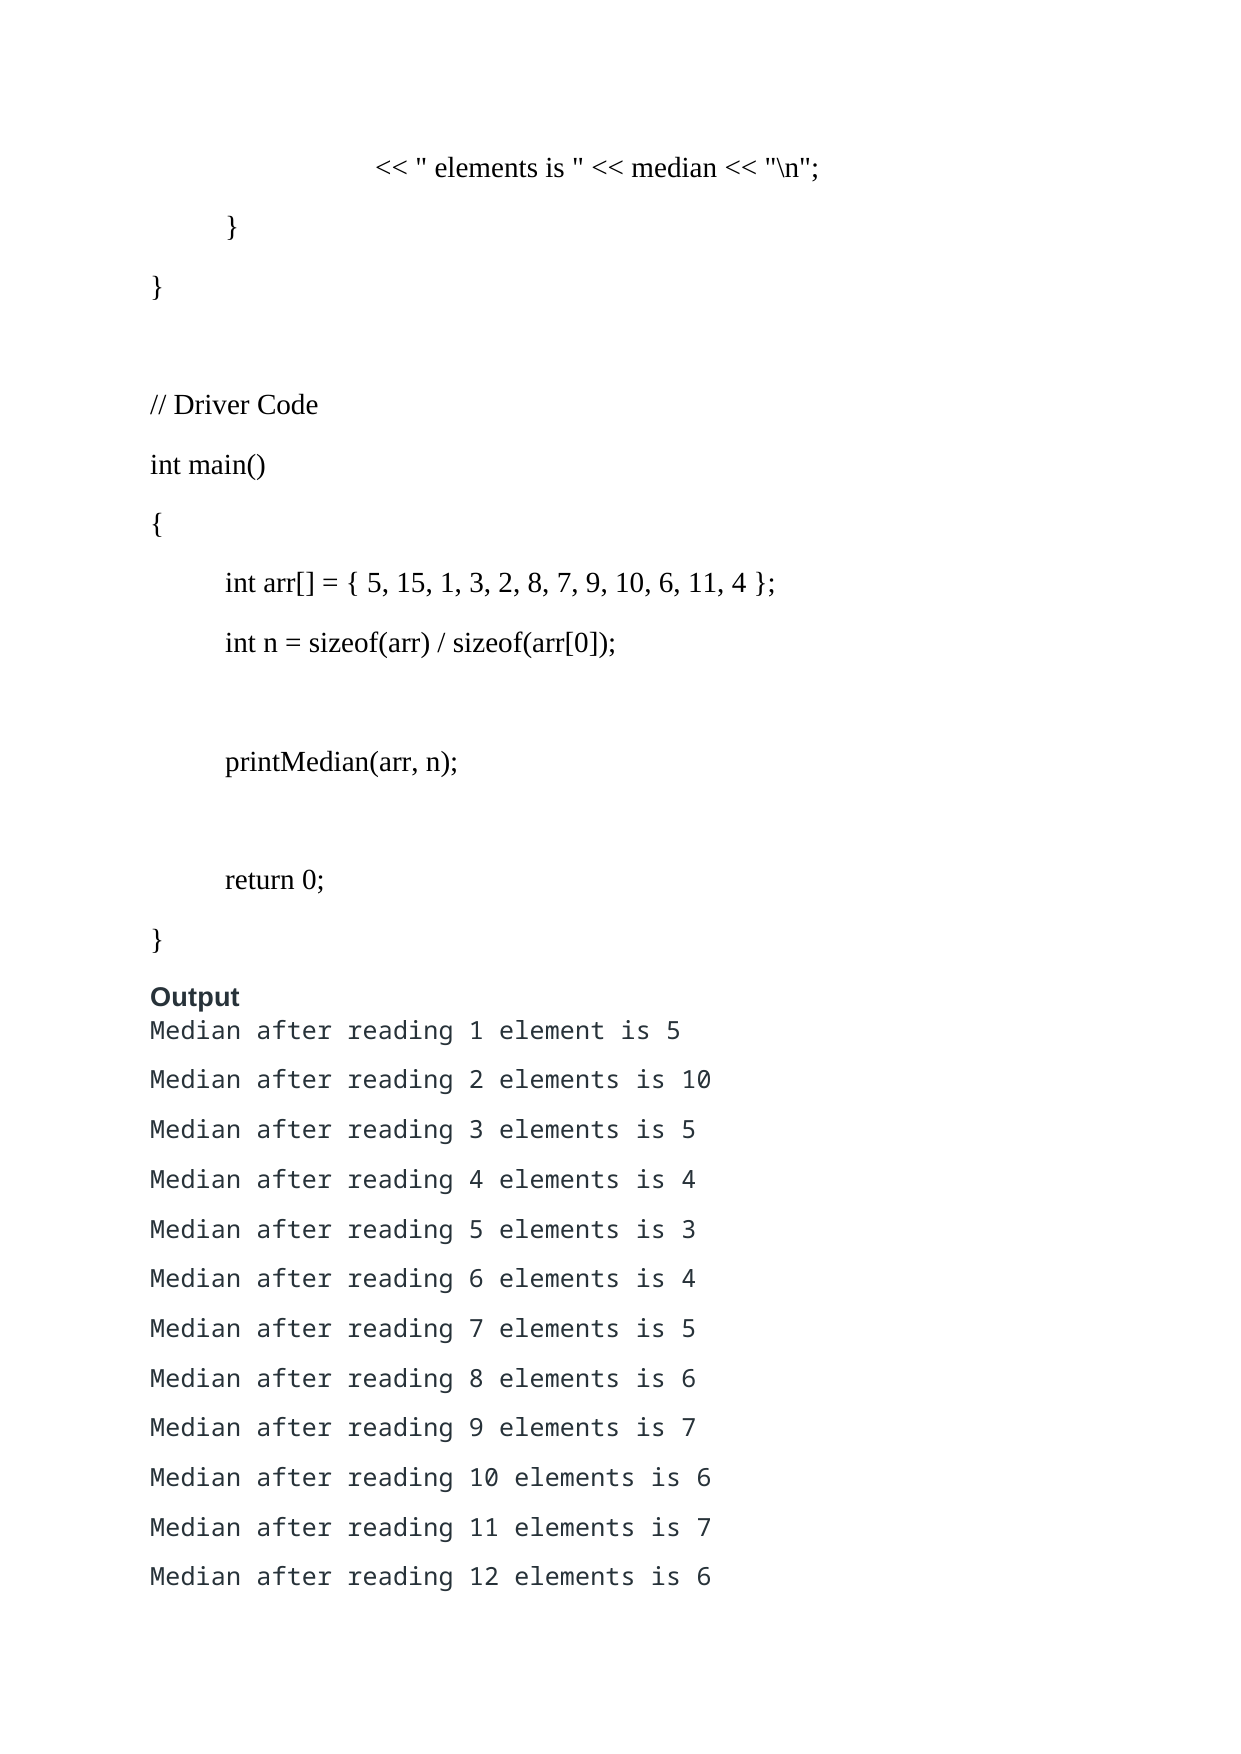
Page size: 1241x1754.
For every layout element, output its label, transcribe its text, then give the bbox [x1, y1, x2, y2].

text // Driver Code [150, 387, 1090, 421]
text printMedian(arr, n); [150, 744, 1090, 777]
text int n = sizeof(arr) / sizeof(arr[0]); [150, 625, 1090, 658]
text return 0; [150, 862, 1090, 896]
text Median after reading 12 elements is 6 [150, 1559, 1090, 1593]
text } [150, 269, 1090, 302]
text } [150, 209, 1090, 243]
text Median after reading 8 elements is 6 [150, 1360, 1090, 1394]
text Median after reading 5 elements is 3 [150, 1211, 1090, 1245]
text Median after reading 9 elements is 7 [150, 1410, 1090, 1444]
text Median after reading 4 elements is 4 [150, 1162, 1090, 1196]
text Median after reading 7 elements is 5 [150, 1311, 1090, 1345]
text Median after reading 6 elements is 4 [150, 1261, 1090, 1295]
text } [150, 922, 1090, 955]
text Median after reading 10 elements is 6 [150, 1460, 1090, 1494]
text Median after reading 1 element is 5 [150, 1012, 1090, 1047]
text int arr[] = { 5, 15, 1, 3, 2, 8, 7, 9, 10, 6, 11, 4 }; [150, 566, 1090, 599]
text int main() [150, 447, 1090, 480]
text Median after reading 11 elements is 7 [150, 1509, 1090, 1543]
text Output [150, 981, 1090, 1012]
text << " elements is " << median << "\n"; [150, 150, 1090, 183]
text Median after reading 2 elements is 10 [150, 1062, 1090, 1096]
text Median after reading 3 elements is 5 [150, 1112, 1090, 1146]
text { [150, 506, 1090, 540]
